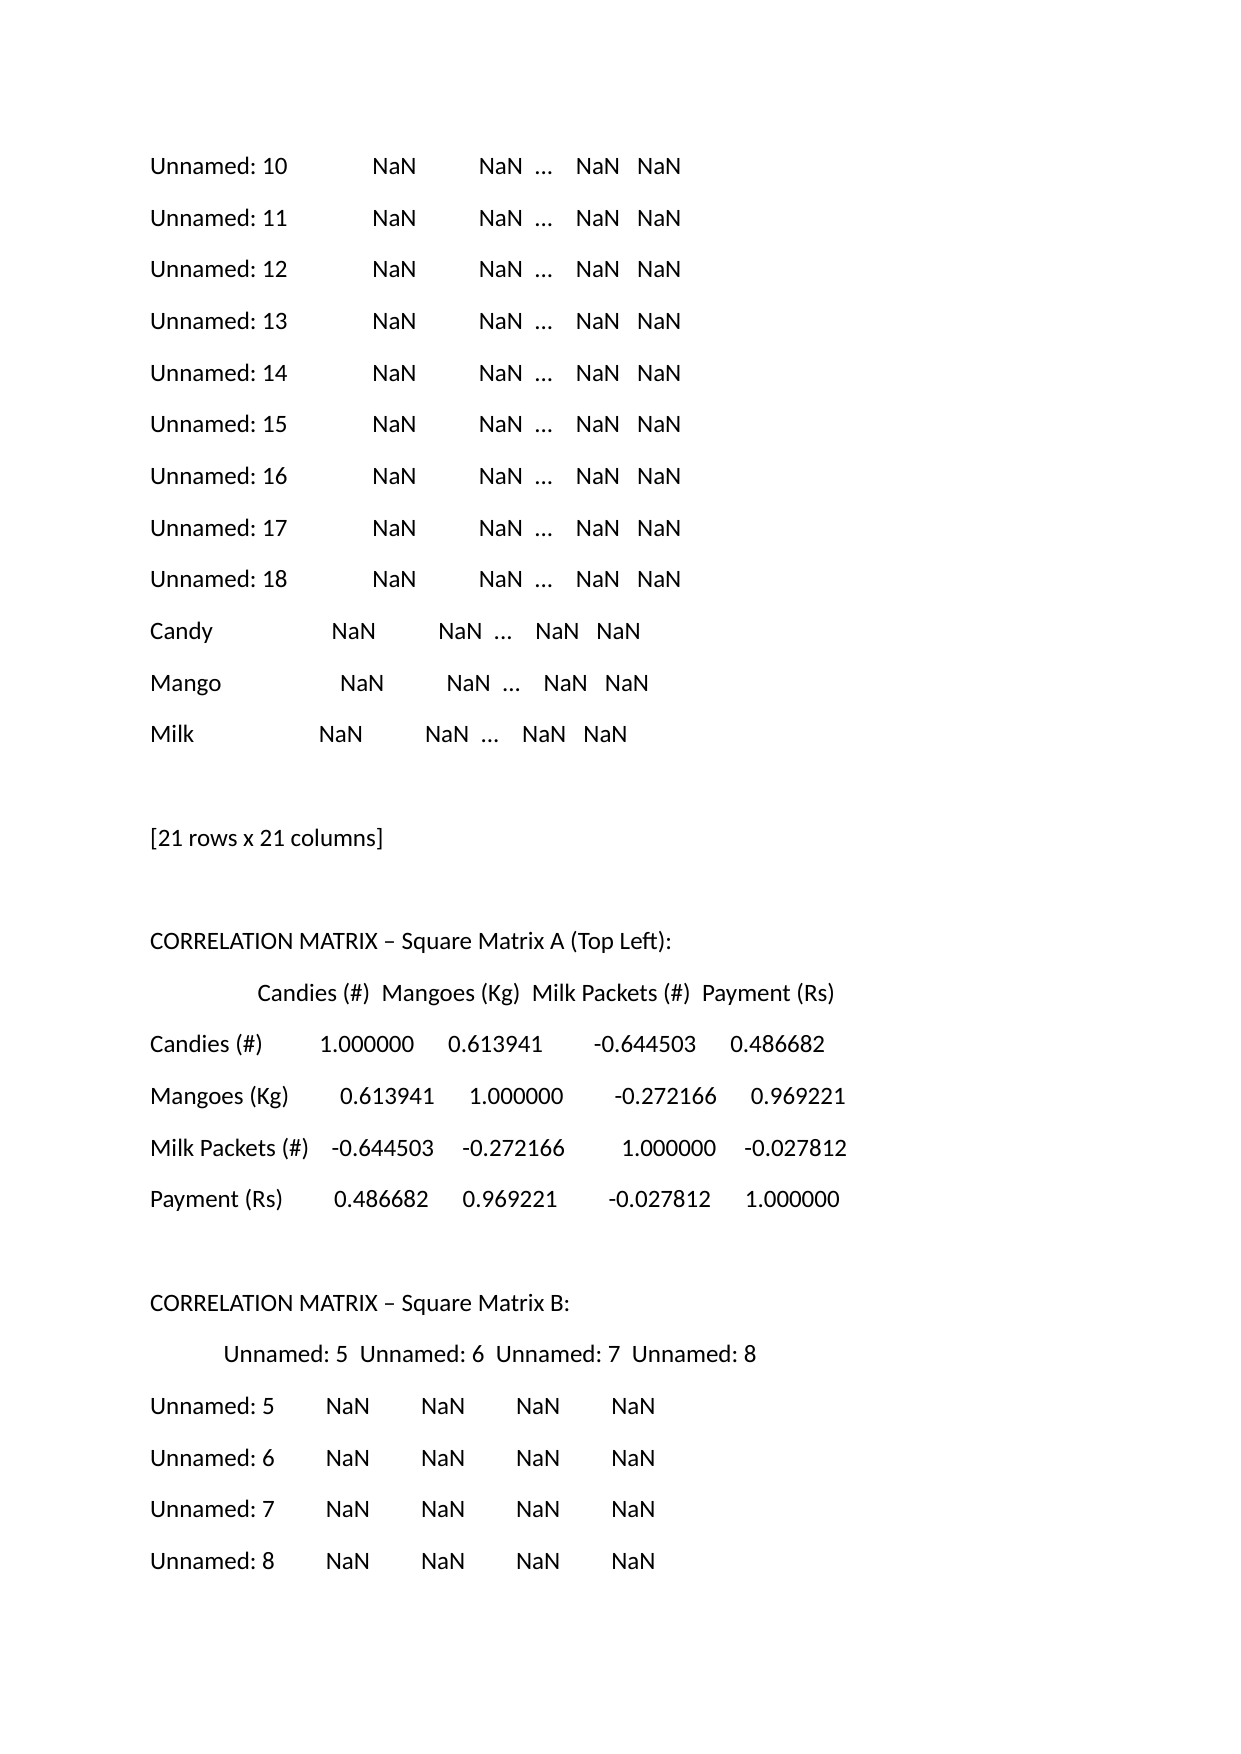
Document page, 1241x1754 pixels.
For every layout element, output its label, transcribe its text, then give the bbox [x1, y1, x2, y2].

text Unnamed: 11 NaN NaN ... NaN NaN [150, 202, 1090, 232]
text Payment (Rs) 0.486682 0.969221 -0.027812 1.000000 [150, 1183, 1090, 1214]
text CORRELATION MATRIX – Square Matrix B: [150, 1287, 1090, 1317]
text Unnamed: 17 NaN NaN ... NaN NaN [150, 512, 1090, 542]
text Milk Packets (#) -0.644503 -0.272166 1.000000 -0.027812 [150, 1132, 1090, 1162]
text Unnamed: 16 NaN NaN ... NaN NaN [150, 460, 1090, 491]
text Unnamed: 5 NaN NaN NaN NaN [150, 1390, 1090, 1421]
text Candies (#) Mangoes (Kg) Milk Packets (#) Payment (Rs) [150, 977, 1090, 1007]
text Mangoes (Kg) 0.613941 1.000000 -0.272166 0.969221 [150, 1080, 1090, 1111]
text Unnamed: 12 NaN NaN ... NaN NaN [150, 253, 1090, 284]
text Unnamed: 7 NaN NaN NaN NaN [150, 1493, 1090, 1524]
text Candy NaN NaN ... NaN NaN [150, 615, 1090, 646]
text Unnamed: 10 NaN NaN ... NaN NaN [150, 150, 1090, 181]
text Mango NaN NaN ... NaN NaN [150, 667, 1090, 697]
text Milk NaN NaN ... NaN NaN [150, 718, 1090, 749]
text Unnamed: 15 NaN NaN ... NaN NaN [150, 408, 1090, 439]
text Unnamed: 5 Unnamed: 6 Unnamed: 7 Unnamed: 8 [150, 1338, 1090, 1369]
text Unnamed: 18 NaN NaN ... NaN NaN [150, 563, 1090, 594]
text Unnamed: 13 NaN NaN ... NaN NaN [150, 305, 1090, 336]
text [21 rows x 21 columns] [150, 822, 1090, 852]
text Unnamed: 8 NaN NaN NaN NaN [150, 1545, 1090, 1576]
text Unnamed: 6 NaN NaN NaN NaN [150, 1442, 1090, 1472]
text Unnamed: 14 NaN NaN ... NaN NaN [150, 357, 1090, 387]
text Candies (#) 1.000000 0.613941 -0.644503 0.486682 [150, 1028, 1090, 1059]
text CORRELATION MATRIX – Square Matrix A (Top Left): [150, 925, 1090, 956]
